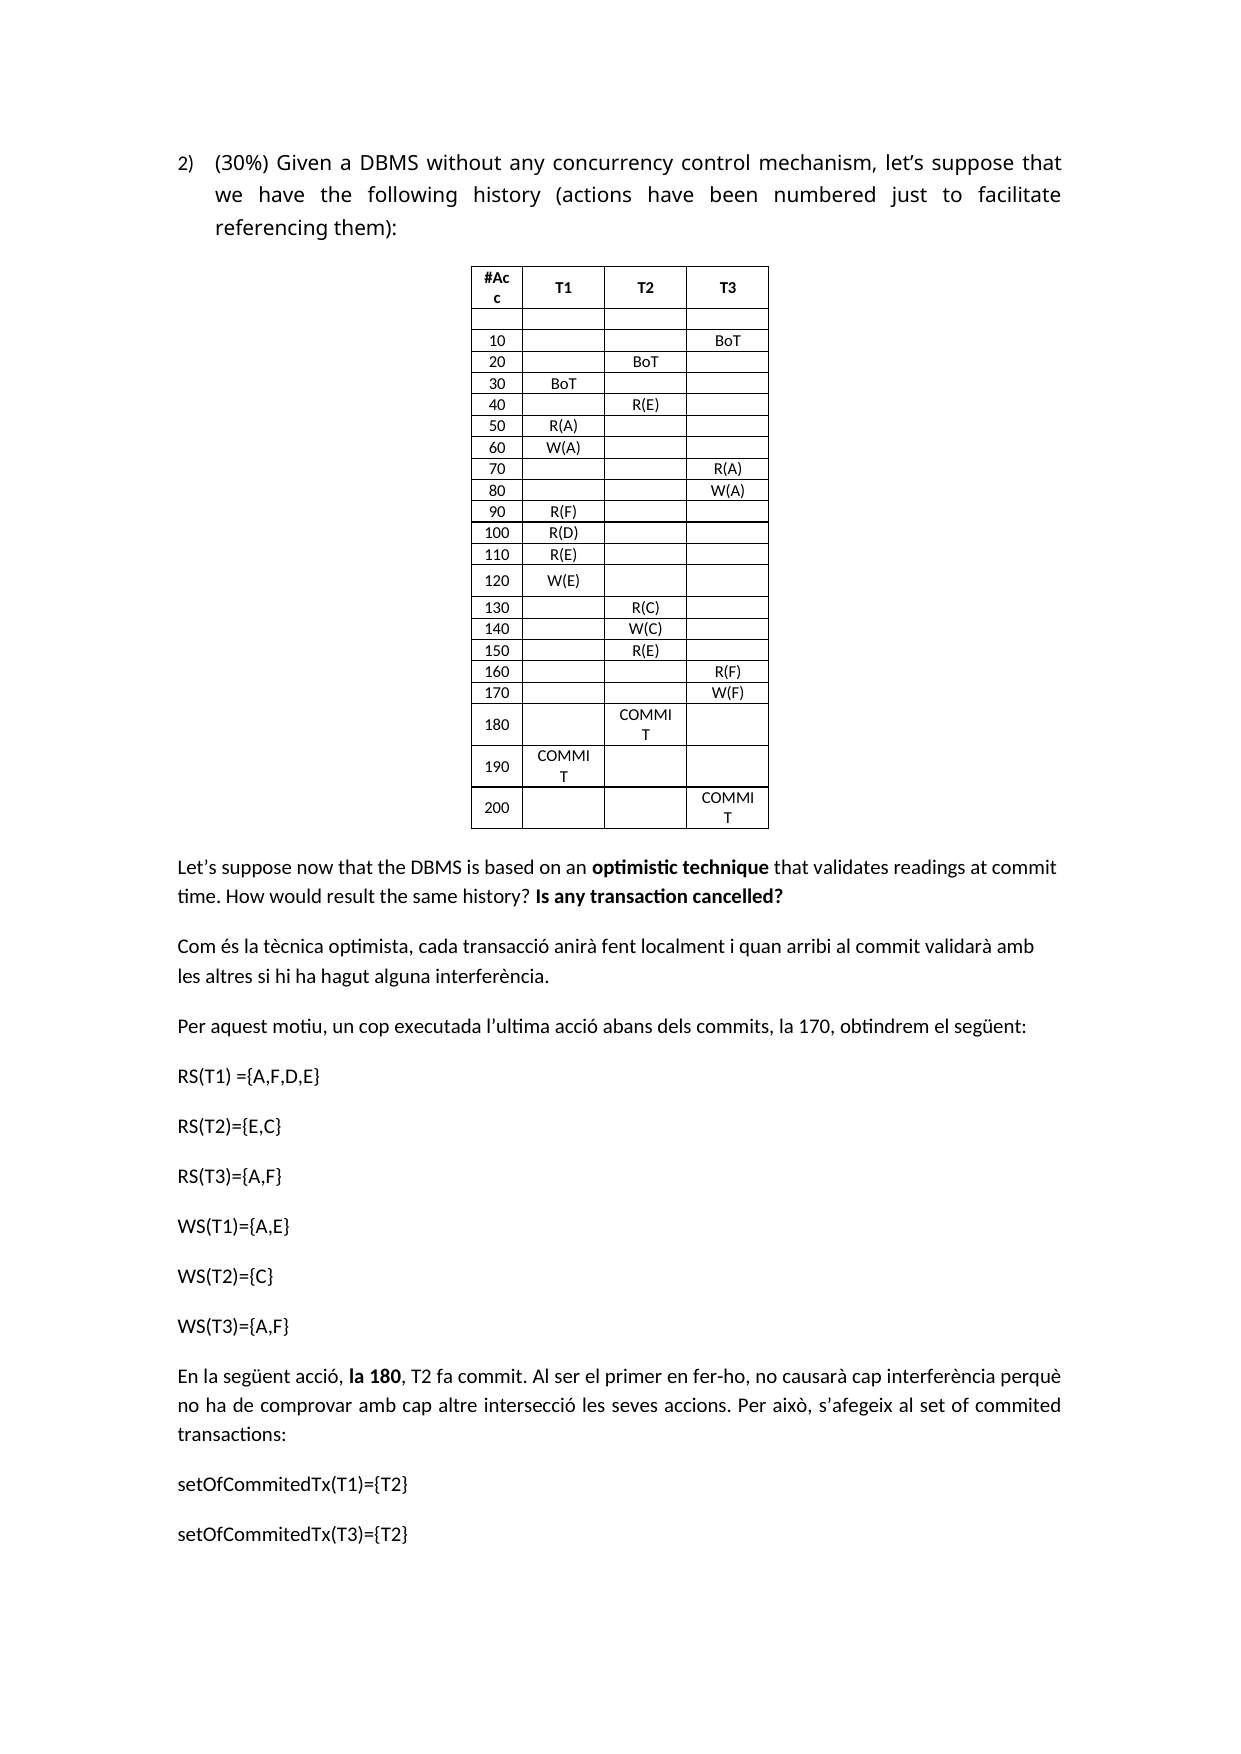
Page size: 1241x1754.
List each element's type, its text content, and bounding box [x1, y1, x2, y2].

table_cell [687, 309, 768, 329]
table_cell [605, 309, 686, 329]
table_cell W(F) [687, 683, 768, 703]
table_cell W(A) [523, 437, 604, 457]
text WS(T3)={A,F} [177, 1313, 1063, 1338]
table_cell [523, 661, 604, 682]
table_cell [523, 619, 604, 639]
table_cell R(C) [605, 597, 686, 618]
table_cell 70 [472, 459, 522, 479]
table_cell [605, 788, 686, 828]
table_cell COMMIT [687, 788, 768, 828]
table_cell BoT [523, 373, 604, 393]
text Per aquest motiu, un cop executada l’ultima acció abans dels commits, la 170, obtindrem el següent: [177, 1013, 1063, 1038]
table_cell [523, 459, 604, 479]
table_cell [605, 437, 686, 457]
table_cell R(A) [687, 459, 768, 479]
table_cell [605, 480, 686, 500]
table_cell 60 [472, 437, 522, 457]
table_cell 80 [472, 480, 522, 500]
text RS(T2)={E,C} [177, 1113, 1063, 1138]
table_cell [605, 523, 686, 543]
table_cell [687, 544, 768, 564]
text setOfCommitedTx(T1)={T2} [177, 1471, 1063, 1497]
table_cell [687, 565, 768, 596]
text RS(T1) ={A,F,D,E} [177, 1063, 1063, 1088]
table_cell [523, 597, 604, 618]
table_cell 200 [472, 788, 522, 828]
table_header T1 [523, 267, 604, 308]
table_cell [687, 352, 768, 372]
table_cell R(F) [687, 661, 768, 682]
table_cell R(E) [523, 544, 604, 564]
table_cell [523, 480, 604, 500]
table_cell 90 [472, 501, 522, 521]
table_cell COMMIT [523, 746, 604, 786]
table_cell [605, 330, 686, 351]
table_cell [523, 640, 604, 660]
table_cell 110 [472, 544, 522, 564]
table_cell [605, 683, 686, 703]
table_cell 100 [472, 523, 522, 543]
table_cell 30 [472, 373, 522, 393]
table_cell [687, 746, 768, 786]
table_cell 120 [472, 565, 522, 596]
table_cell 140 [472, 619, 522, 639]
text setOfCommitedTx(T3)={T2} [177, 1521, 1063, 1547]
table_cell R(E) [605, 640, 686, 660]
table_cell [523, 788, 604, 828]
table_cell [687, 394, 768, 415]
table_cell W(E) [523, 565, 604, 596]
table_cell 180 [472, 704, 522, 745]
table_cell [605, 544, 686, 564]
table_cell [605, 373, 686, 393]
table_cell [687, 640, 768, 660]
table_cell R(A) [523, 416, 604, 436]
table_cell 20 [472, 352, 522, 372]
table_header T3 [687, 267, 768, 308]
table_cell 170 [472, 683, 522, 703]
table_cell W(C) [605, 619, 686, 639]
table_cell 50 [472, 416, 522, 436]
table_cell [687, 619, 768, 639]
table_cell [605, 565, 686, 596]
table_cell [605, 459, 686, 479]
table_cell [523, 704, 604, 745]
table_header T2 [605, 267, 686, 308]
text WS(T1)={A,E} [177, 1213, 1063, 1238]
table_cell [687, 523, 768, 543]
table_cell [605, 661, 686, 682]
text WS(T2)={C} [177, 1263, 1063, 1288]
text Com és la tècnica optimista, cada transacció anirà fent localment i quan arribi al commit validarà amb les altres si hi ha hagut alguna interferència. [177, 934, 1063, 988]
table_cell 160 [472, 661, 522, 682]
table_cell [605, 746, 686, 786]
table_cell [523, 309, 604, 329]
table_cell [687, 437, 768, 457]
text En la següent acció, la 180, T2 fa commit. Al ser el primer en fer-ho, no causarà cap interferència perquè no ha de comprovar amb cap altre intersecció les seves accions. Per això, s’afegeix al set of commited transactions: [177, 1363, 1063, 1447]
list (30%) Given a DBMS without any concurrency control mechanism, let’s suppose that we have the following history (actions have been numbered just to facilitate referencing them): [177, 148, 1063, 241]
table_cell [523, 683, 604, 703]
table_cell BoT [687, 330, 768, 351]
table_cell [523, 352, 604, 372]
table_cell [523, 330, 604, 351]
table_cell [687, 373, 768, 393]
table_cell [523, 394, 604, 415]
text RS(T3)={A,F} [177, 1163, 1063, 1188]
table_cell R(E) [605, 394, 686, 415]
table_cell COMMIT [605, 704, 686, 745]
table_cell [687, 501, 768, 521]
table_cell [472, 309, 522, 329]
table_cell R(D) [523, 523, 604, 543]
table_cell [687, 416, 768, 436]
table_cell 130 [472, 597, 522, 618]
table_cell 40 [472, 394, 522, 415]
table_cell BoT [605, 352, 686, 372]
table_cell 190 [472, 746, 522, 786]
table_cell W(A) [687, 480, 768, 500]
table_cell [687, 704, 768, 745]
table_cell [687, 597, 768, 618]
text Let’s suppose now that the DBMS is based on an optimistic technique that validates readings at commit time. How would result the same history? Is any transaction cancelled? [177, 854, 1063, 909]
table_cell [605, 416, 686, 436]
table_header #Acc [472, 267, 522, 308]
table_cell R(F) [523, 501, 604, 521]
table_cell 10 [472, 330, 522, 351]
table_cell 150 [472, 640, 522, 660]
table_cell [605, 501, 686, 521]
